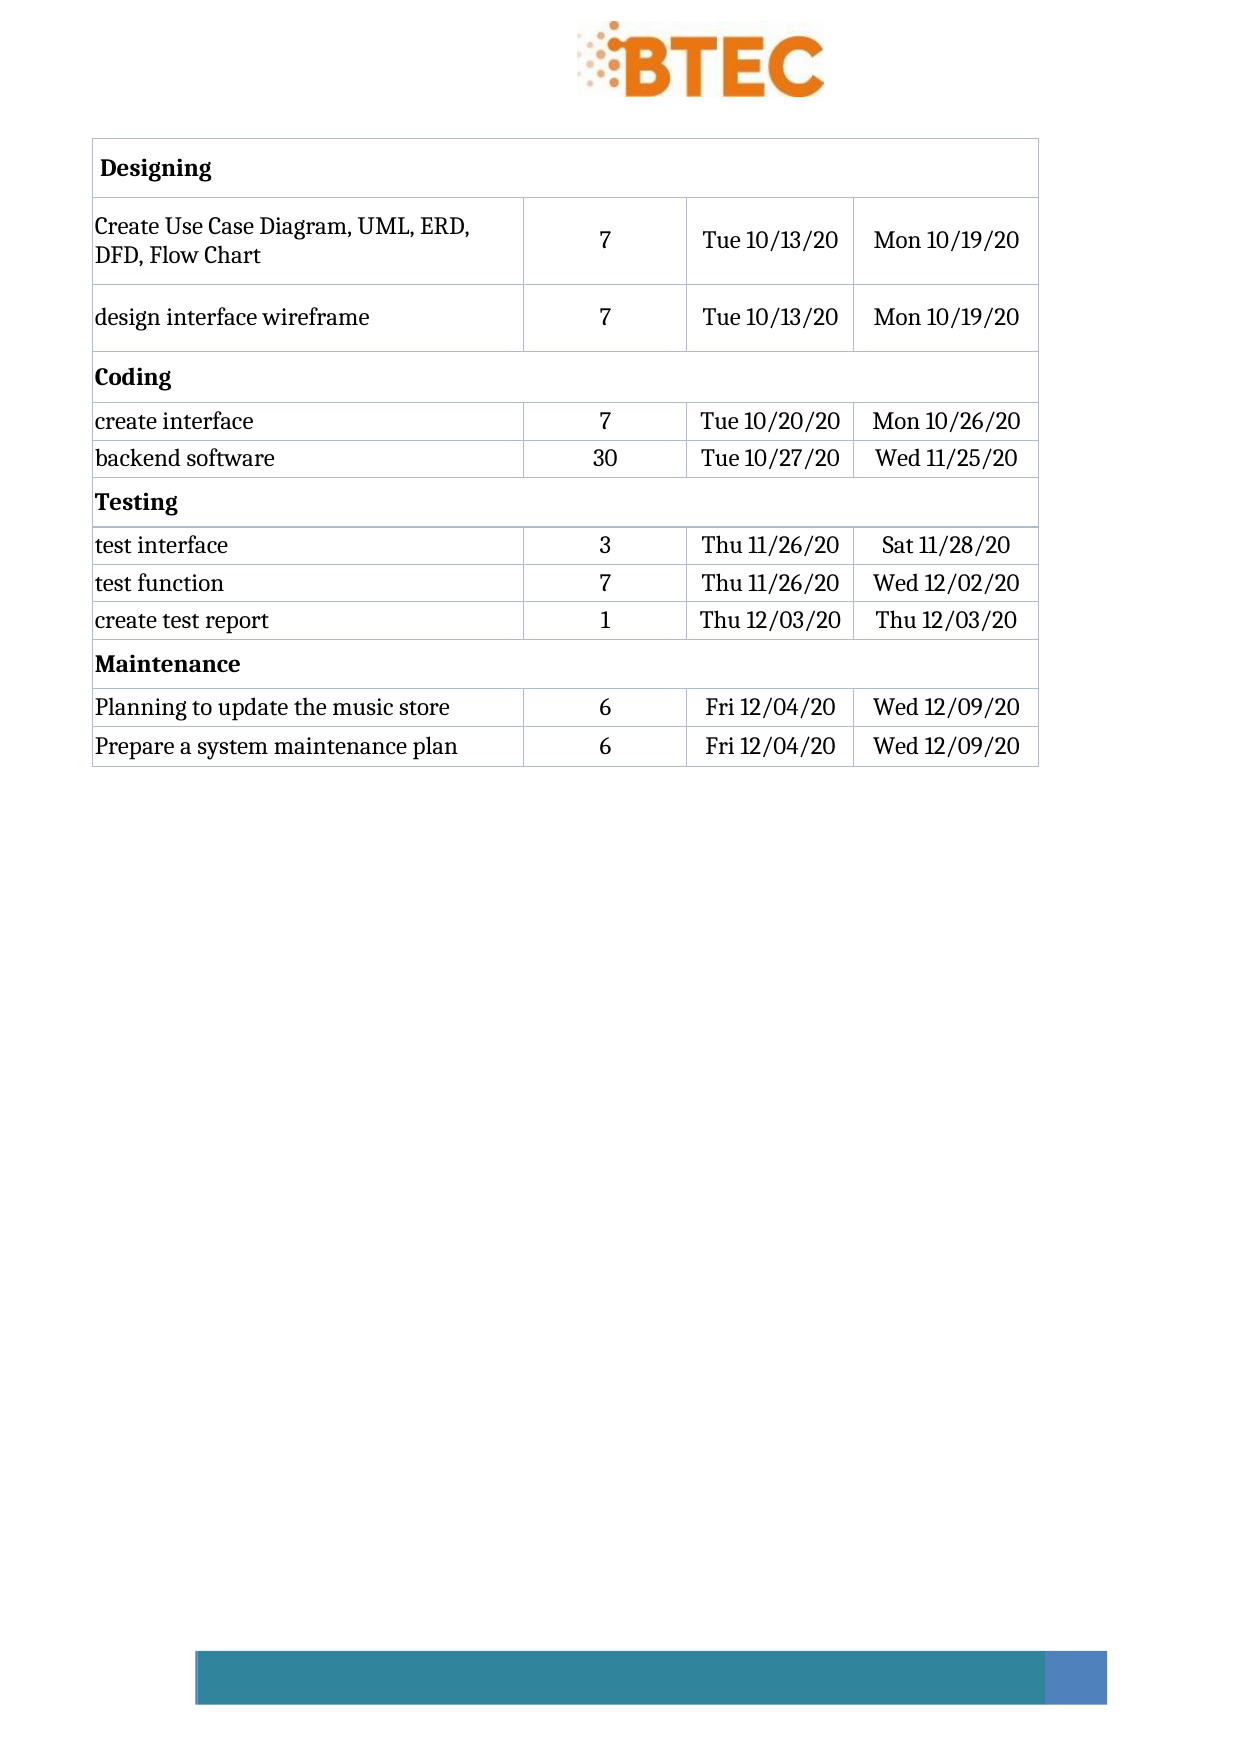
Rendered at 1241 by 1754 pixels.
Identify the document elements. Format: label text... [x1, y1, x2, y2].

table_cell 7 [524, 565, 686, 601]
table_cell Sat 11/28/20 [854, 528, 1038, 564]
table_cell create interface [93, 403, 523, 439]
table_cell Fri 12/04/20 [687, 689, 853, 726]
table_cell Testing [93, 478, 1038, 526]
table_cell Tue 10/27/20 [687, 441, 853, 477]
table_cell Create Use Case Diagram, UML, ERD, DFD, Flow Chart [93, 198, 523, 283]
table_cell Thu 12/03/20 [854, 602, 1038, 639]
table_cell 3 [524, 528, 686, 564]
table_cell Wed 11/25/20 [854, 441, 1038, 477]
table_cell create test report [93, 602, 523, 639]
table_cell design interface wireframe [93, 285, 523, 351]
table_cell Thu 12/03/20 [687, 602, 853, 639]
table_cell Tue 10/13/20 [687, 285, 853, 351]
table_cell Mon 10/19/20 [854, 198, 1038, 283]
table_cell 7 [524, 198, 686, 283]
table_cell 1 [524, 602, 686, 639]
table_cell Wed 12/02/20 [854, 565, 1038, 601]
table_cell Wed 12/09/20 [854, 689, 1038, 726]
table_cell 6 [524, 689, 686, 726]
table_cell 30 [524, 441, 686, 477]
table_cell Wed 12/09/20 [854, 727, 1038, 766]
picture [577, 21, 824, 97]
table_cell Coding [93, 352, 1038, 402]
table_cell Planning to update the music store [93, 689, 523, 726]
table_cell 6 [524, 727, 686, 766]
table_cell test function [93, 565, 523, 601]
table_cell test interface [93, 528, 523, 564]
table_cell Designing [93, 139, 1038, 197]
table_cell Thu 11/26/20 [687, 565, 853, 601]
table_cell Mon 10/26/20 [854, 403, 1038, 439]
table_cell 7 [524, 403, 686, 439]
table_cell Thu 11/26/20 [687, 528, 853, 564]
table_cell Tue 10/13/20 [687, 198, 853, 283]
table_cell Maintenance [93, 640, 1038, 688]
table_cell Prepare a system maintenance plan [93, 727, 523, 766]
table_cell Fri 12/04/20 [687, 727, 853, 766]
table_cell Tue 10/20/20 [687, 403, 853, 439]
table_cell backend software [93, 441, 523, 477]
table_cell Mon 10/19/20 [854, 285, 1038, 351]
table_cell 7 [524, 285, 686, 351]
